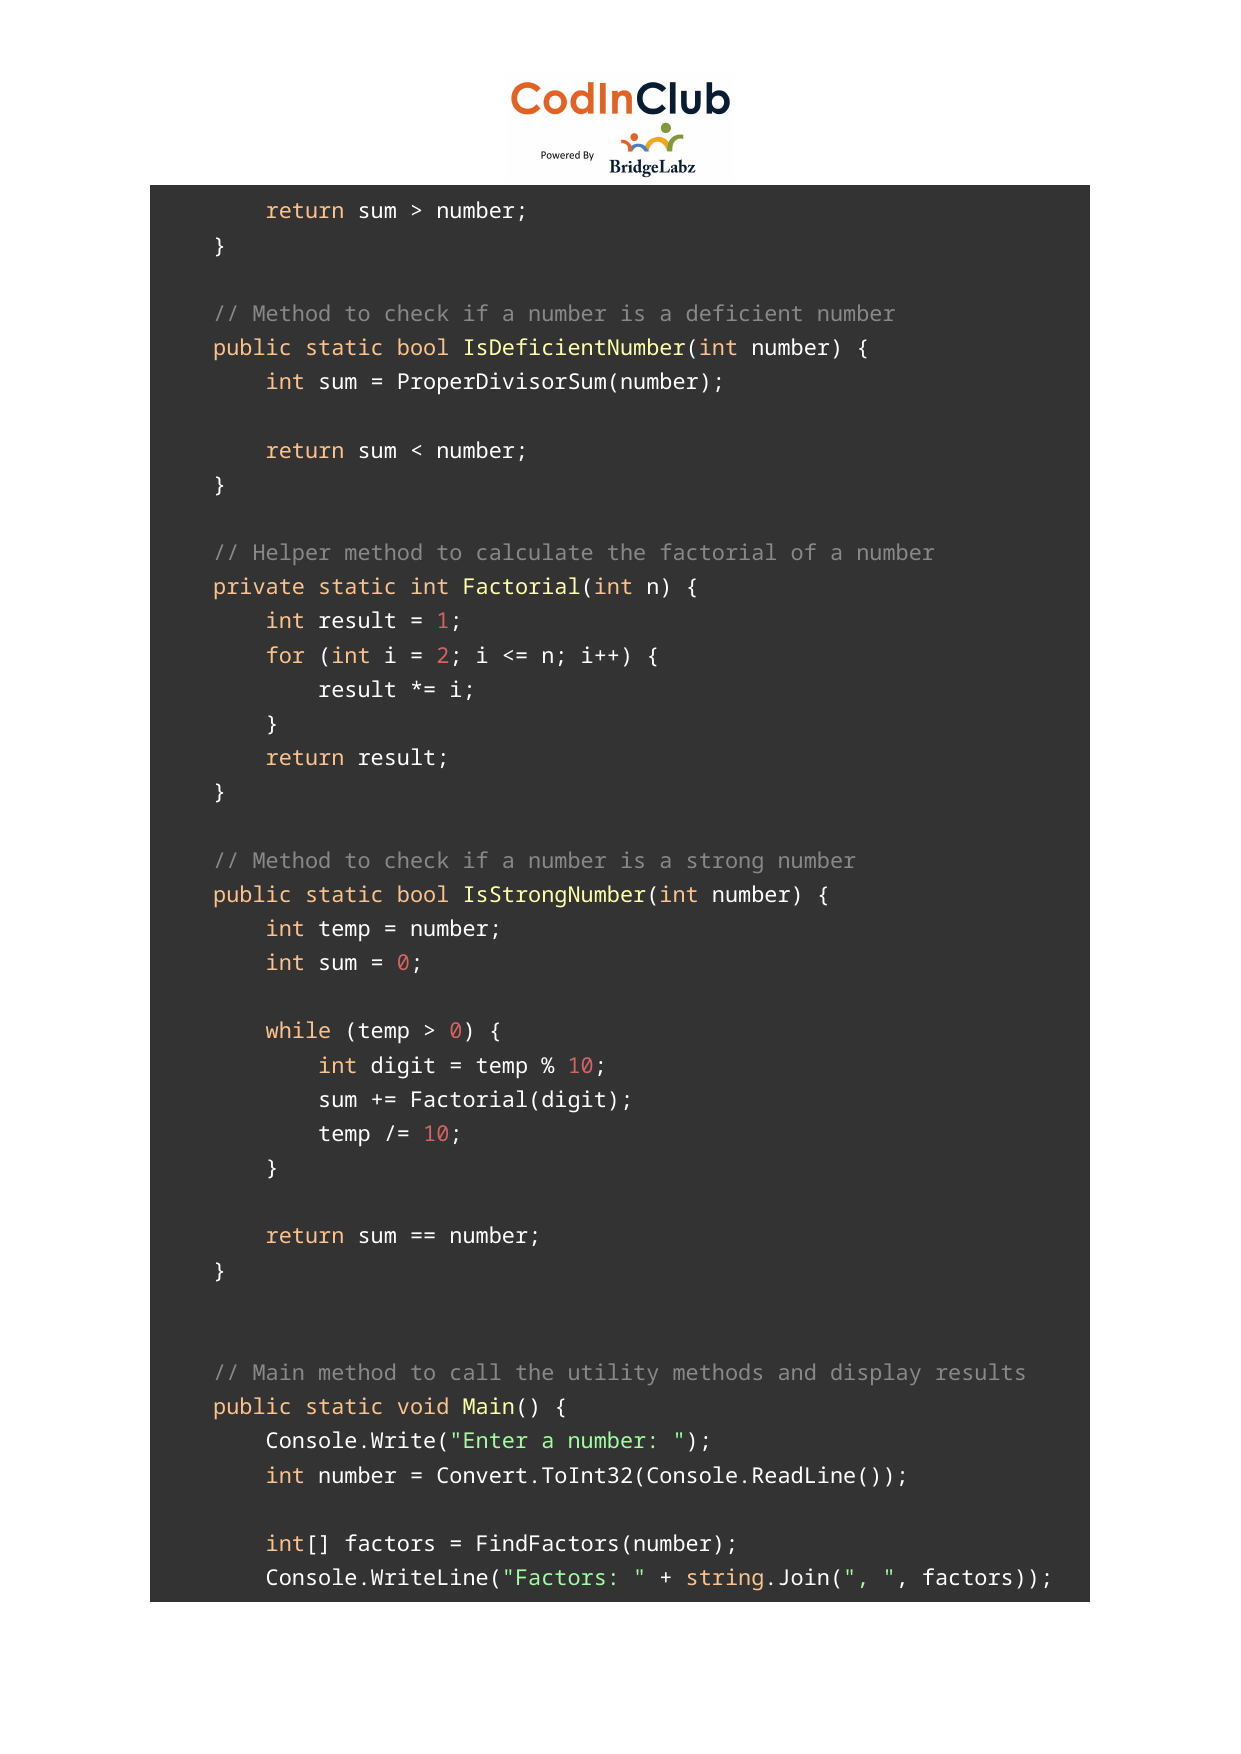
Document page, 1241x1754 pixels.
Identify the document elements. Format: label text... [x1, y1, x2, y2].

picture [506, 73, 735, 182]
